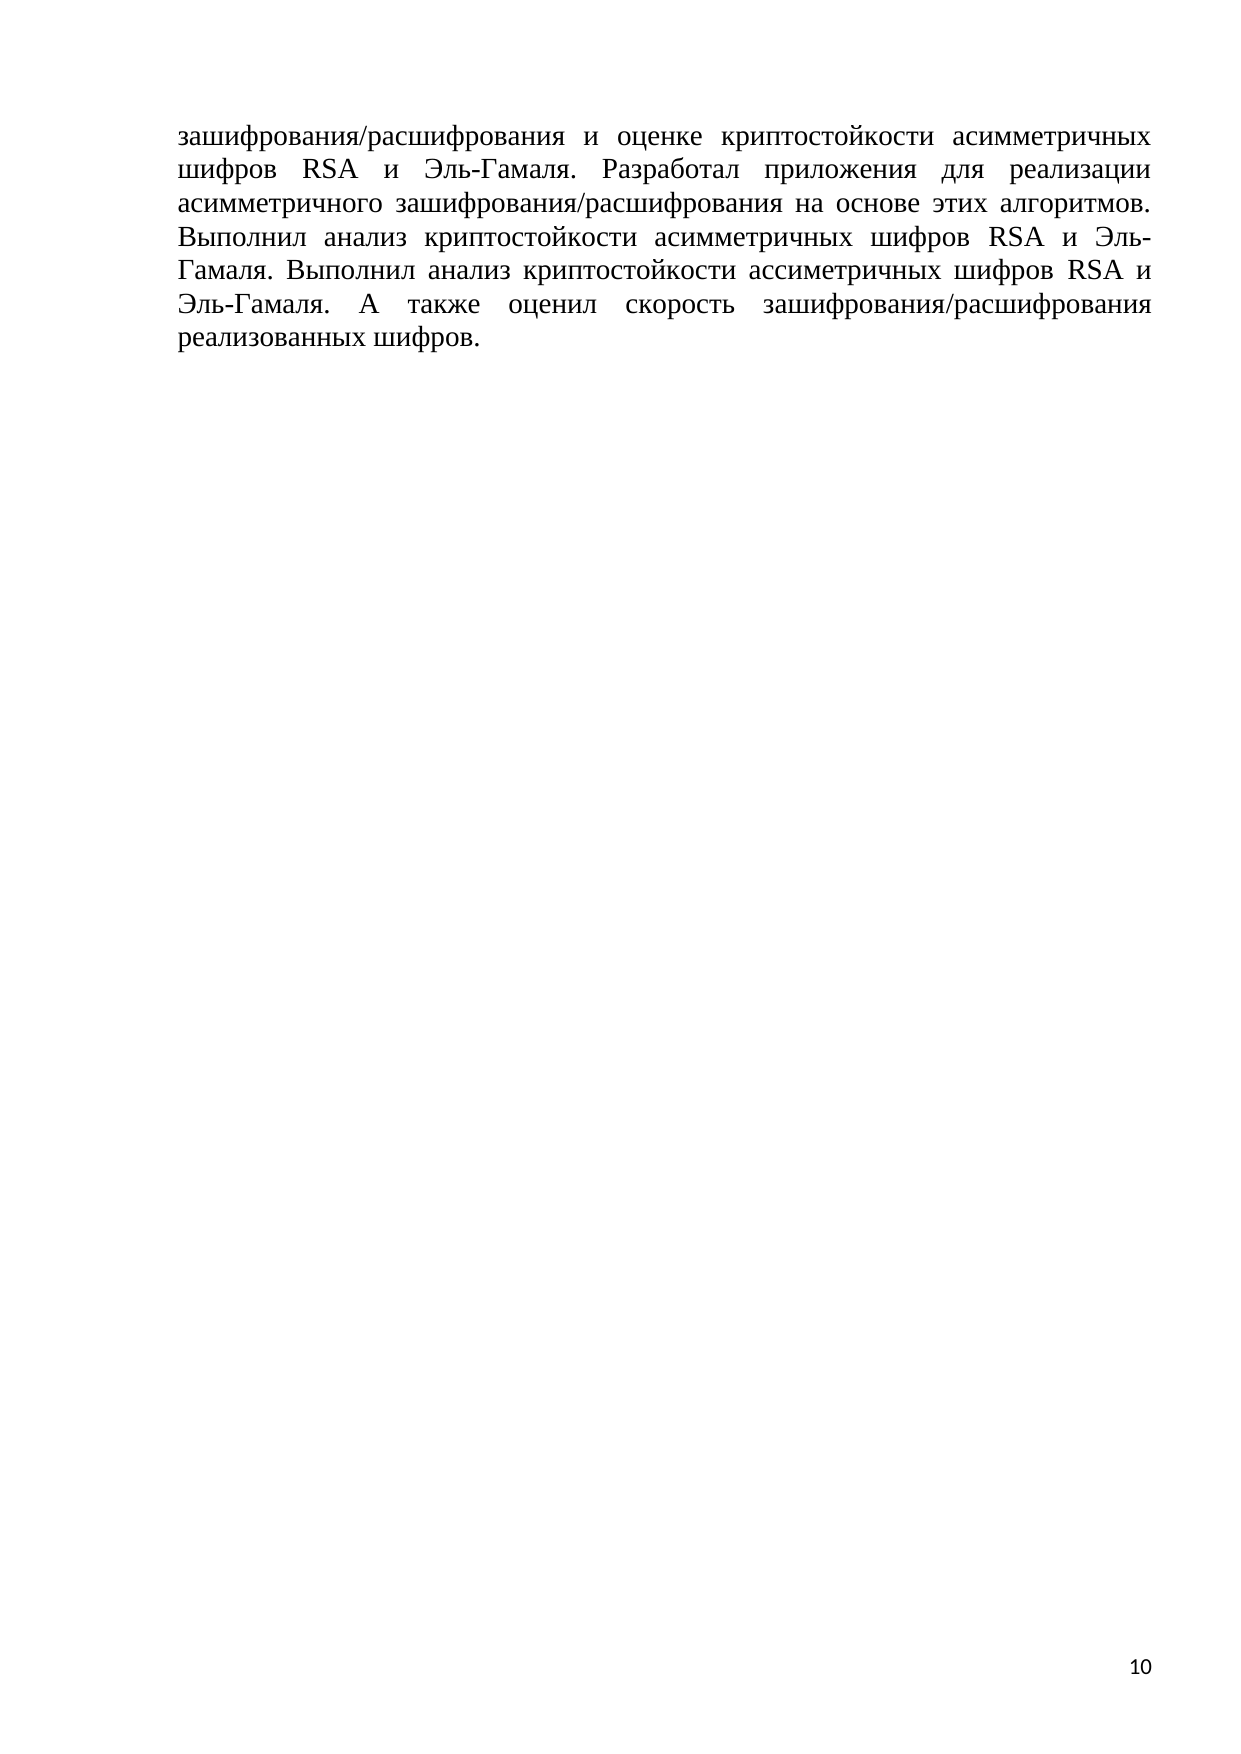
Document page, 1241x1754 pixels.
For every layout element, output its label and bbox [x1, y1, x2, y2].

text [177, 118, 1152, 353]
